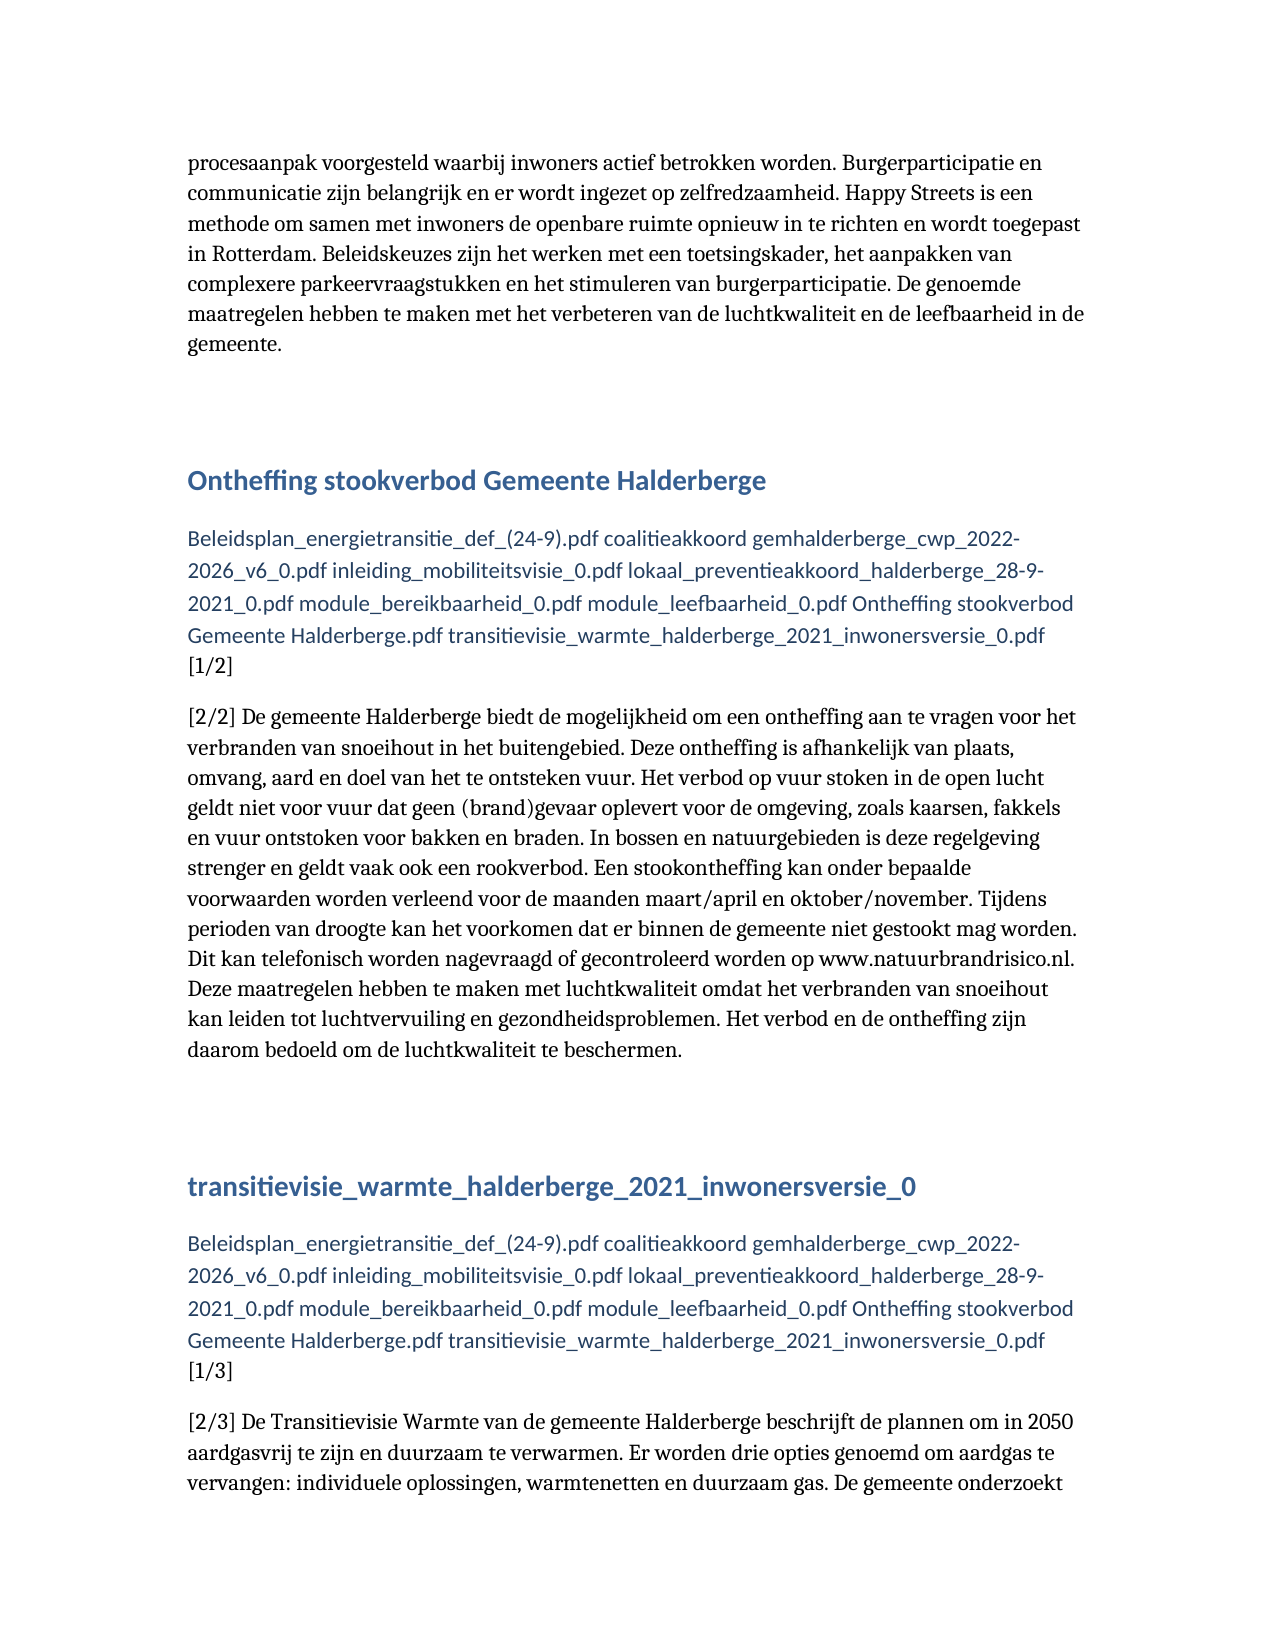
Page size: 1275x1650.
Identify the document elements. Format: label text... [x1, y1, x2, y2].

subtitle Ontheffing stookverbod Gemeente Halderberge [187, 462, 1087, 498]
subtitle transitievisie_warmte_halderberge_2021_inwonersversie_0 [187, 1168, 1087, 1203]
text [1/3] [187, 1358, 1087, 1384]
subtitle Beleidsplan_energietransitie_def_(24-9).pdf coalitieakkoord gemhalderberge_cwp_2022-2026_v6_0.pdf inleiding_mobiliteitsvisie_0.pdf lokaal_preventieakkoord_halderberge_28-9-2021_0.pdf module_bereikbaarheid_0.pdf module_leefbaarheid_0.pdf Ontheffing stookverbod Gemeente Halderberge.pdf transitievisie_warmte_halderberge_2021_inwonersversie_0.pdf [187, 1229, 1087, 1354]
text [1/2] [187, 653, 1087, 679]
text [2/2] De gemeente Halderberge biedt de mogelijkheid om een ontheffing aan te vragen voor het verbranden van snoeihout in het buitengebied. Deze ontheffing is afhankelijk van plaats, omvang, aard en doel van het te ontsteken vuur. Het verbod op vuur stoken in de open lucht geldt niet voor vuur dat geen (brand)gevaar oplevert voor de omgeving, zoals kaarsen, fakkels en vuur ontstoken voor bakken en braden. In bossen en natuurgebieden is deze regelgeving strenger en geldt vaak ook een rookverbod. Een stookontheffing kan onder bepaalde voorwaarden worden verleend voor de maanden maart/april en oktober/november. Tijdens perioden van droogte kan het voorkomen dat er binnen de gemeente niet gestookt mag worden. Dit kan telefonisch worden nagevraagd of gecontroleerd worden op www.natuurbrandrisico.nl. Deze maatregelen hebben te maken met luchtkwaliteit omdat het verbranden van snoeihout kan leiden tot luchtvervuiling en gezondheidsproblemen. Het verbod en de ontheffing zijn daarom bedoeld om de luchtkwaliteit te beschermen. [187, 704, 1087, 1063]
subtitle Beleidsplan_energietransitie_def_(24-9).pdf coalitieakkoord gemhalderberge_cwp_2022-2026_v6_0.pdf inleiding_mobiliteitsvisie_0.pdf lokaal_preventieakkoord_halderberge_28-9-2021_0.pdf module_bereikbaarheid_0.pdf module_leefbaarheid_0.pdf Ontheffing stookverbod Gemeente Halderberge.pdf transitievisie_warmte_halderberge_2021_inwonersversie_0.pdf [187, 524, 1087, 649]
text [187, 1409, 1087, 1496]
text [187, 150, 1087, 358]
